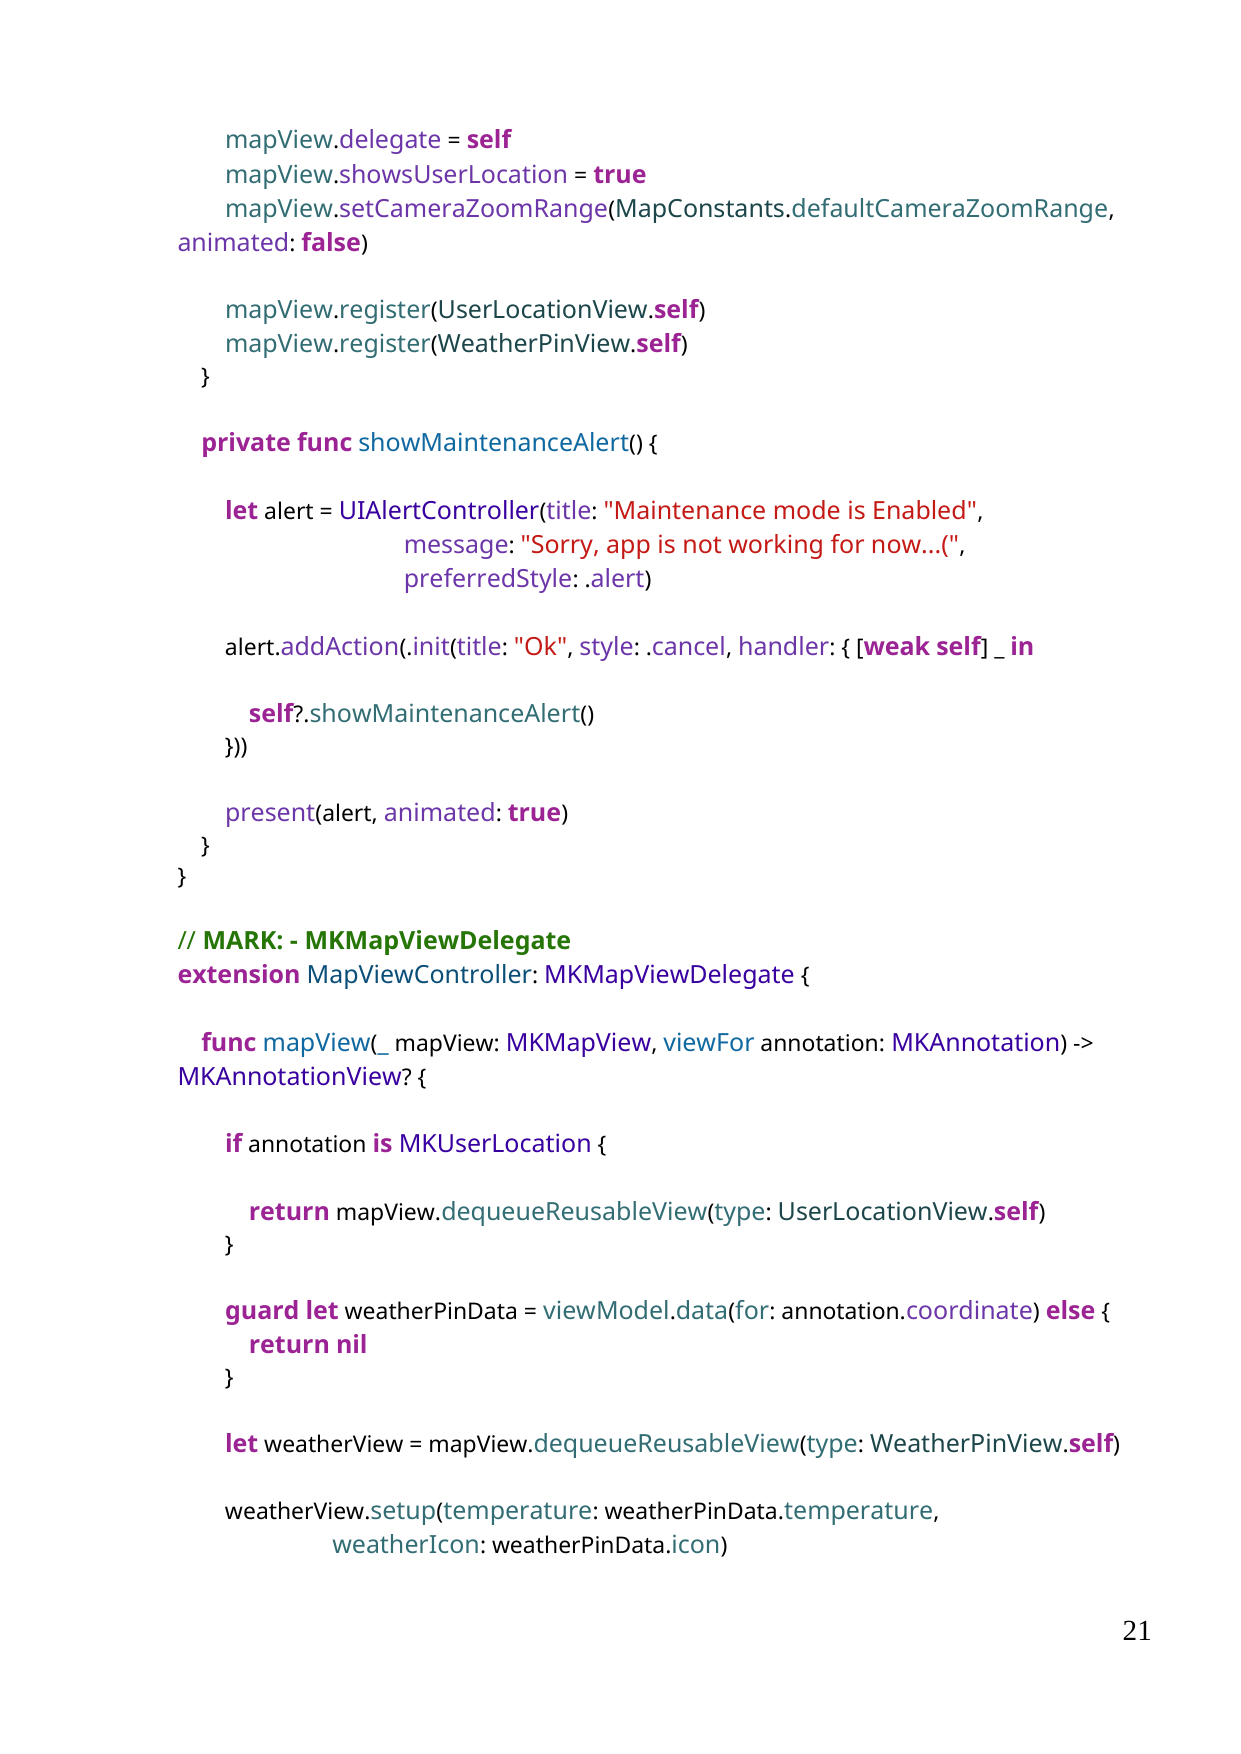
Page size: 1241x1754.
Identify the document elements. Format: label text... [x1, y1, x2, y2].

text extension MapViewController: MKMapViewDelegate { [177, 957, 1152, 991]
text return mapView.dequeueReusableView(type: UserLocationView.self) [177, 1193, 1152, 1227]
text let weatherView = mapView.dequeueReusableView(type: WeatherPinView.self) [177, 1425, 1152, 1459]
text // MARK: - MKMapViewDelegate [177, 922, 1152, 957]
text message: "Sorry, app is not working for now...(", [177, 527, 1152, 561]
text mapView.register(WeatherPinView.self) [177, 326, 1152, 360]
text mapView.register(UserLocationView.self) [177, 292, 1152, 326]
text } [177, 860, 1152, 891]
text let alert = UIAlertController(title: "Maintenance mode is Enabled", [177, 492, 1152, 527]
text self?.showMaintenanceAlert() [177, 696, 1152, 730]
text })) [177, 730, 1152, 761]
text alert.addAction(.init(title: "Ok", style: .cancel, handler: { [weak self] _ in [177, 628, 1152, 662]
text present(alert, animated: true) [177, 795, 1152, 829]
text func mapView(_ mapView: MKMapView, viewFor annotation: MKAnnotation) -> MKAnnotationView? { [177, 1024, 1152, 1092]
text if annotation is MKUserLocation { [177, 1126, 1152, 1160]
text mapView.delegate = self [177, 122, 1152, 156]
text weatherView.setup(temperature: weatherPinData.temperature, [177, 1493, 1152, 1527]
text guard let weatherPinData = viewModel.data(for: annotation.coordinate) else { [177, 1292, 1152, 1326]
text mapView.showsUserLocation = true [177, 156, 1152, 190]
text } [177, 1360, 1152, 1392]
text return nil [177, 1326, 1152, 1360]
text preferredStyle: .alert) [177, 561, 1152, 595]
text } [177, 360, 1152, 391]
text mapView.setCameraZoomRange(MapConstants.defaultCameraZoomRange, animated: false) [177, 190, 1152, 258]
text } [177, 1227, 1152, 1259]
text private func showMaintenanceAlert() { [177, 425, 1152, 459]
text } [177, 829, 1152, 860]
text weatherIcon: weatherPinData.icon) [177, 1527, 1152, 1561]
